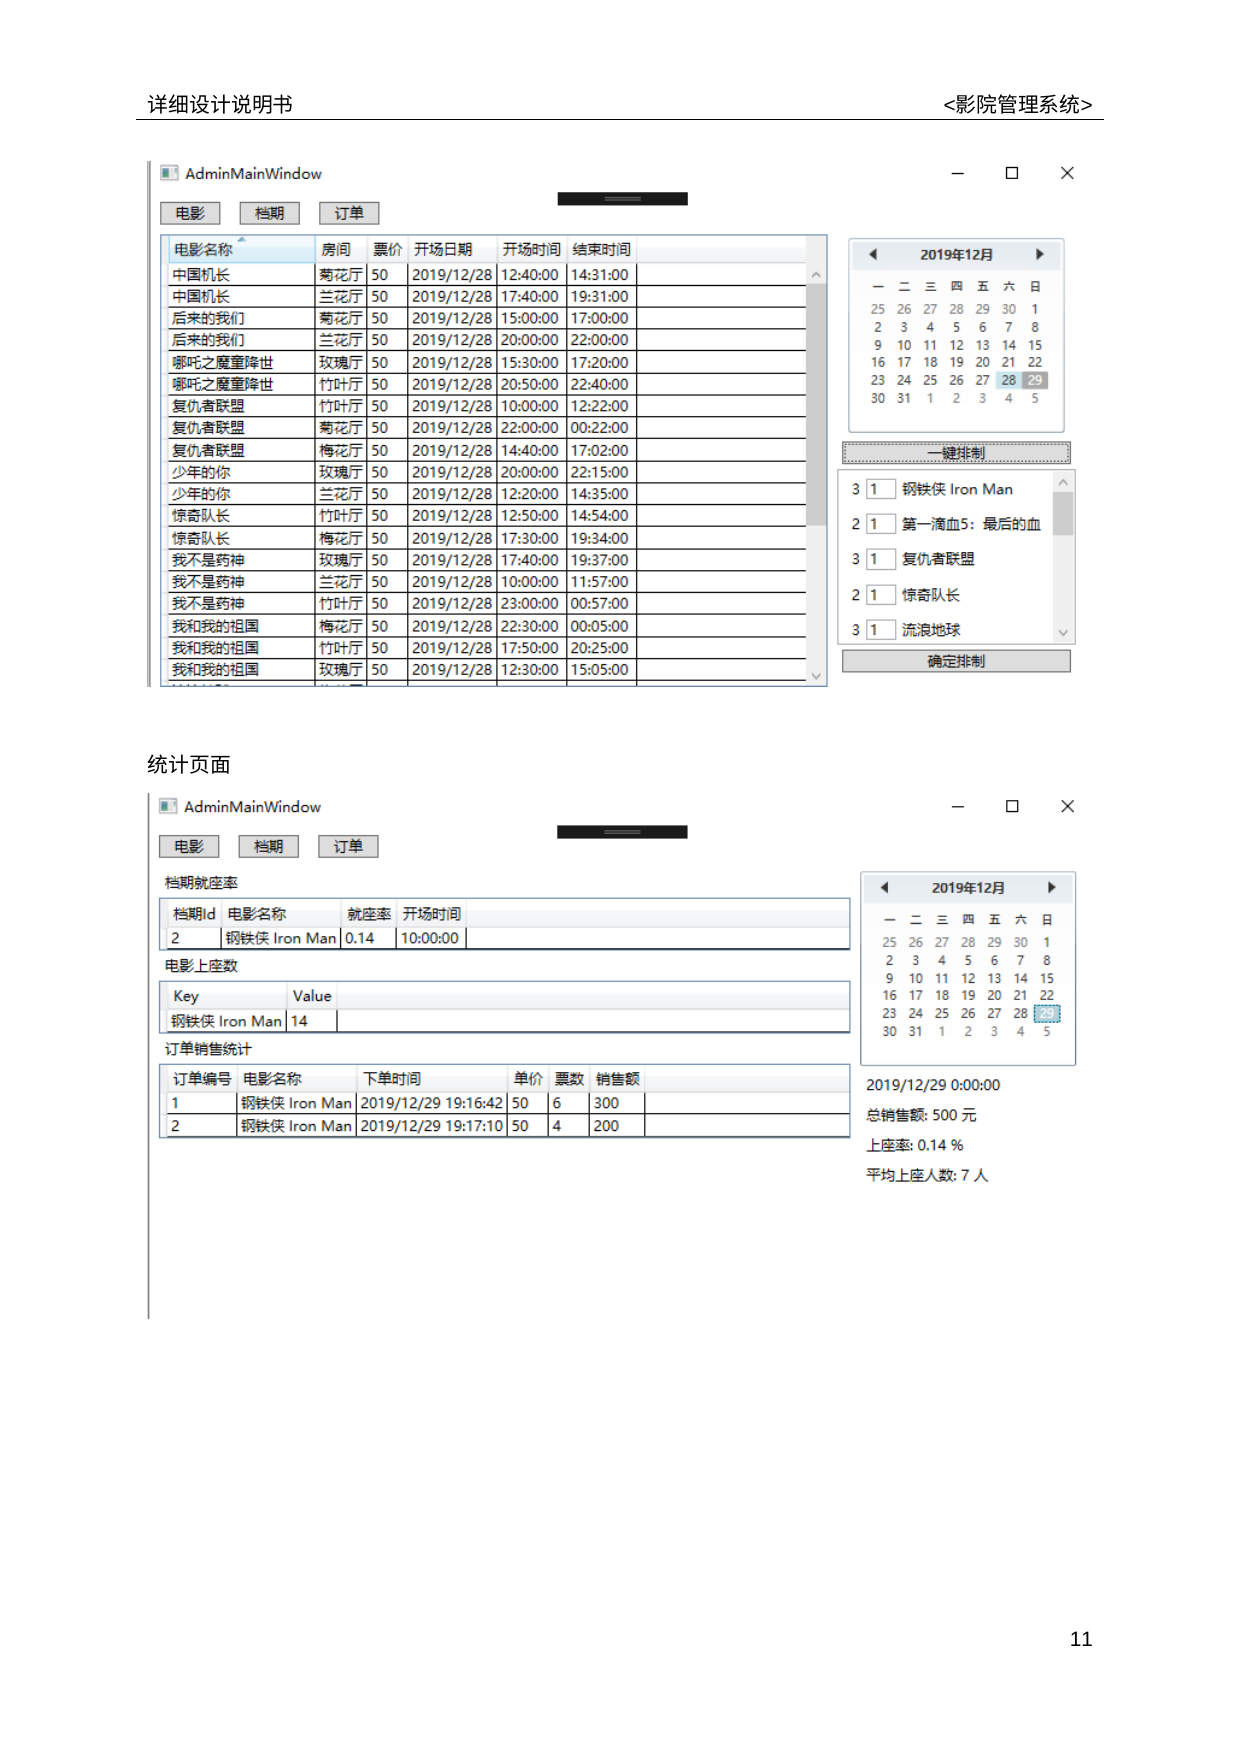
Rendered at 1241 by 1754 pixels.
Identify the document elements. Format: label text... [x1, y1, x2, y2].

picture [147, 793, 1092, 1319]
text 统计页面 [148, 747, 1092, 779]
picture [147, 161, 1094, 687]
